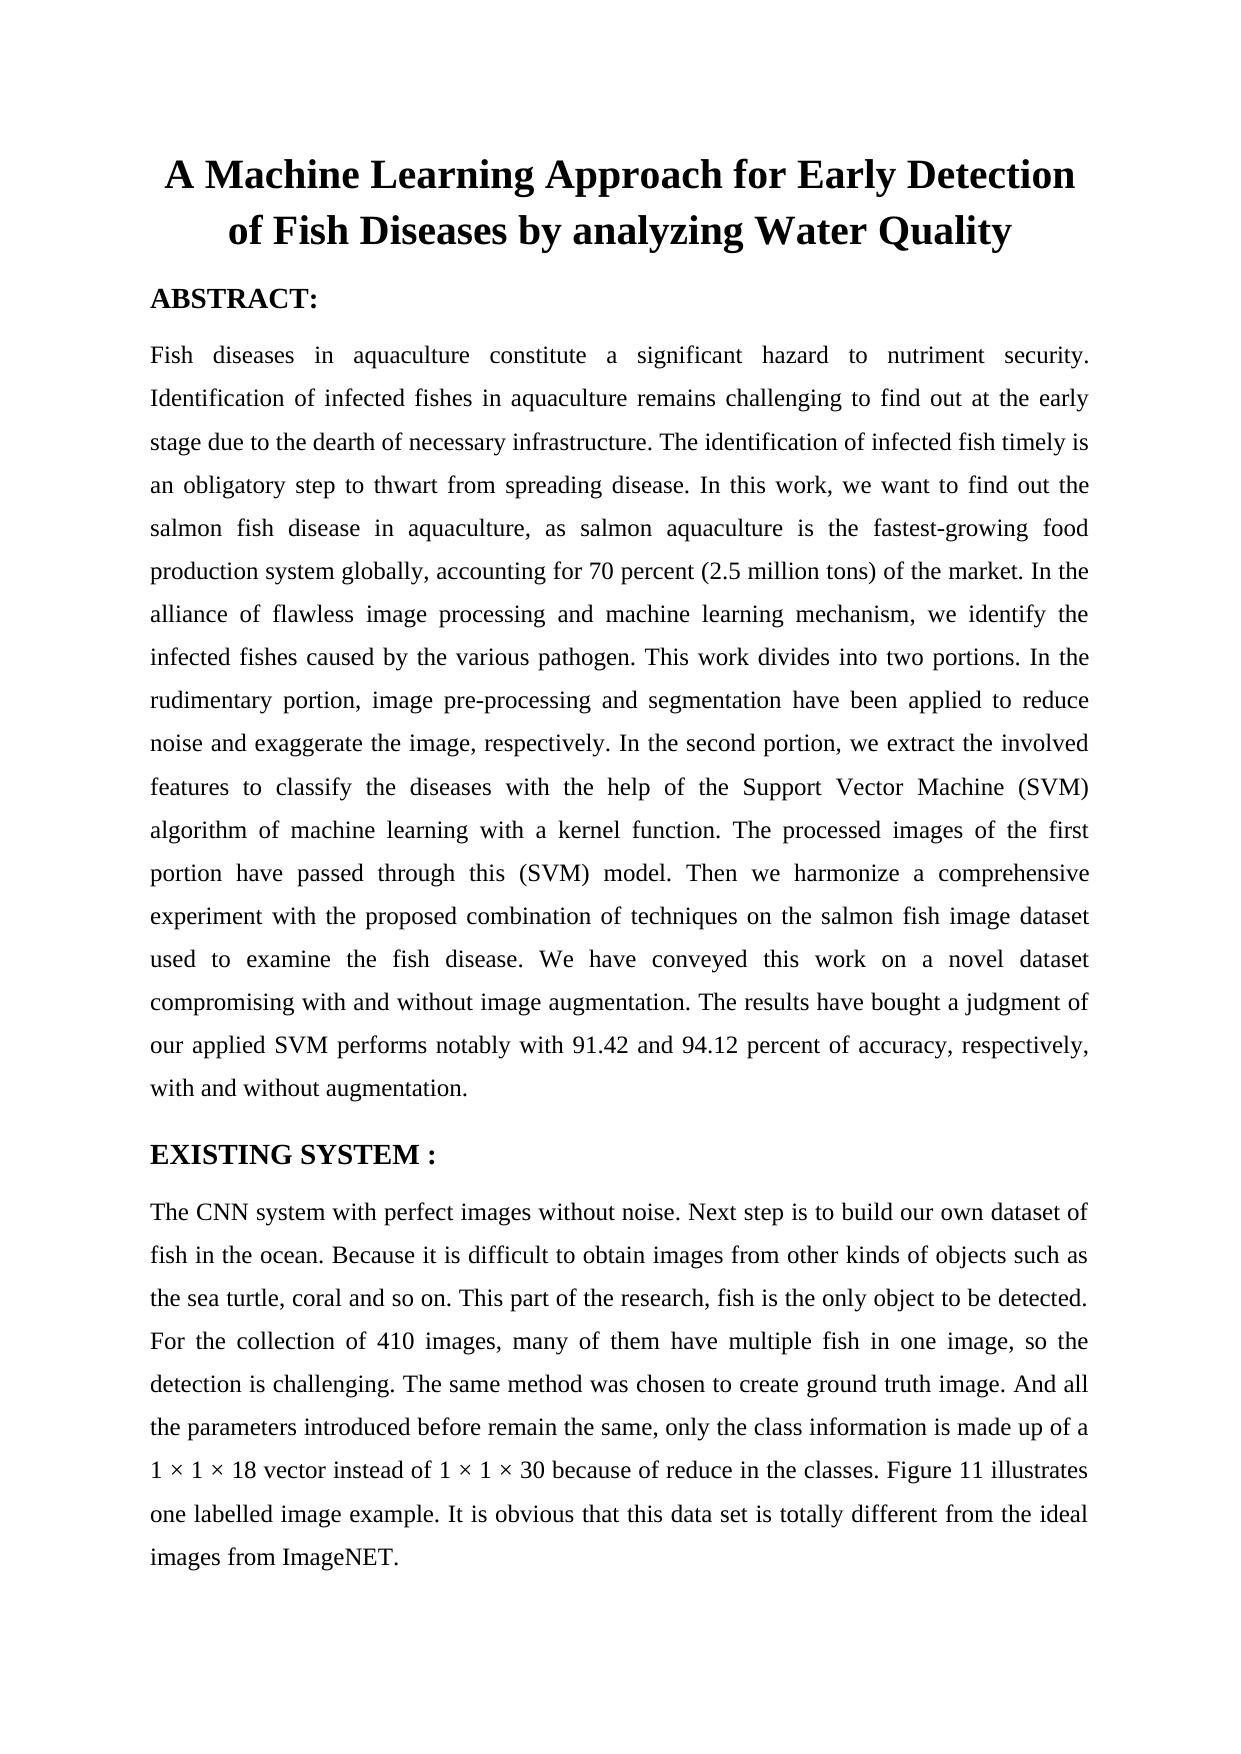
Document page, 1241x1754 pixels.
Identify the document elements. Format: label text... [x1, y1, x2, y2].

text ABSTRACT: [150, 281, 1090, 314]
text Fish diseases in aquaculture constitute a significant hazard to nutriment security. Identification of infected fishes in aquaculture remains challenging to find out at the early stage due to the dearth of necessary infrastructure. The identification of infected fish timely is an obligatory step to thwart from spreading disease. In this work, we want to find out the salmon fish disease in aquaculture, as salmon aquaculture is the fastest-growing food production system globally, accounting for 70 percent (2.5 million tons) of the market. In the alliance of flawless image processing and machine learning mechanism, we identify the infected fishes caused by the various pathogen. This work divides into two portions. In the rudimentary portion, image pre-processing and segmentation have been applied to reduce noise and exaggerate the image, respectively. In the second portion, we extract the involved features to classify the diseases with the help of the Support Vector Machine (SVM) algorithm of machine learning with a kernel function. The processed images of the first portion have passed through this (SVM) model. Then we harmonize a comprehensive experiment with the proposed combination of techniques on the salmon fish image dataset used to examine the fish disease. We have conveyed this work on a novel dataset compromising with and without image augmentation. The results have bought a judgment of our applied SVM performs notably with 91.42 and 94.12 percent of accuracy, respectively, with and without augmentation. [150, 340, 1090, 1102]
text A Machine Learning Approach for Early Detection of Fish Diseases by analyzing Water Quality [150, 150, 1090, 253]
text The CNN system with perfect images without noise. Next step is to build our own dataset of fish in the ocean. Because it is difficult to obtain images from other kinds of objects such as the sea turtle, coral and so on. This part of the research, fish is the only object to be detected. For the collection of 410 images, many of them have multiple fish in one image, so the detection is challenging. The same method was chosen to create ground truth image. And all the parameters introduced before remain the same, only the class information is made up of a 1 × 1 × 18 vector instead of 1 × 1 × 30 because of reduce in the classes. Figure 11 illustrates one labelled image example. It is obvious that this data set is totally different from the ideal images from ImageNET. [150, 1197, 1090, 1571]
text EXISTING SYSTEM : [150, 1137, 1090, 1171]
